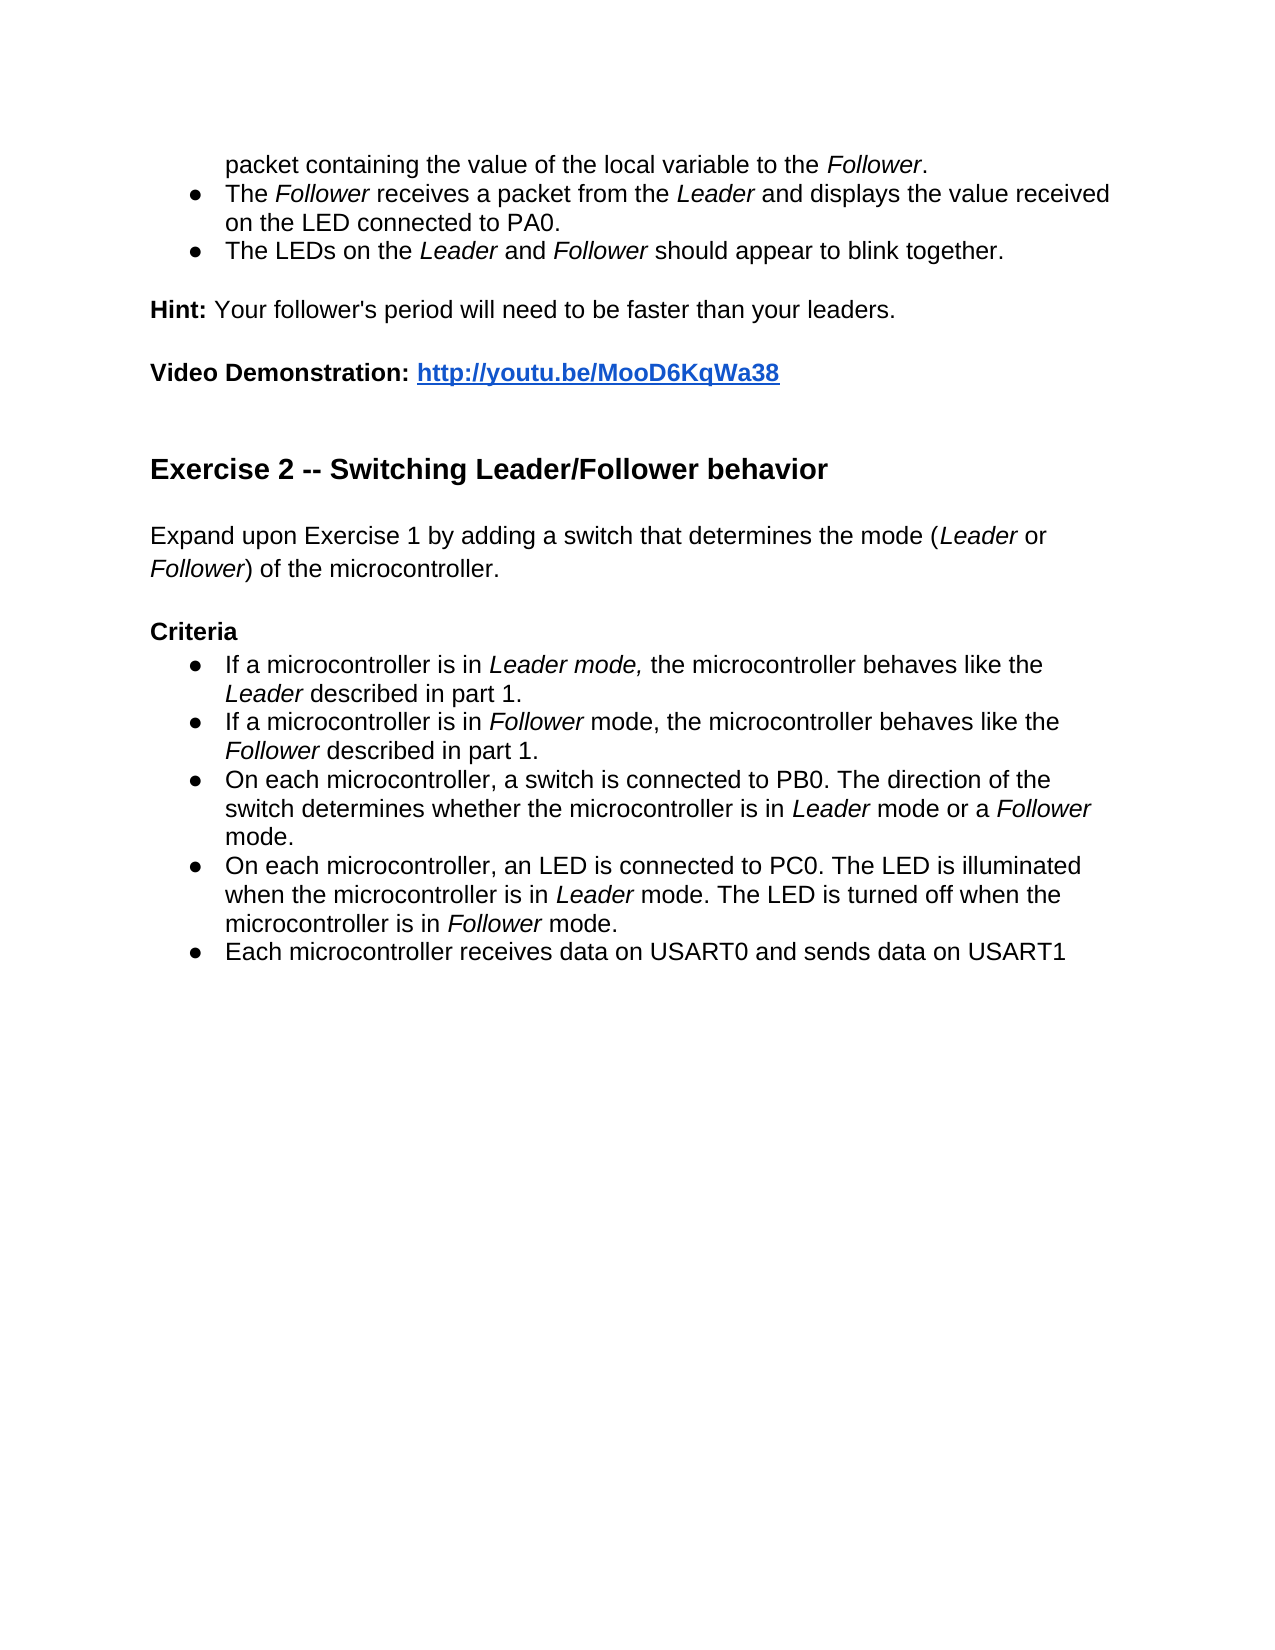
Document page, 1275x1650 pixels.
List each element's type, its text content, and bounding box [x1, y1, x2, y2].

text Exercise 2 -- Switching Leader/Follower behavior [150, 452, 1125, 485]
list If a microcontroller is in Follower mode, the microcontroller behaves like the Follower described in part 1. [188, 707, 1125, 765]
list On each microcontroller, a switch is connected to PB0. The direction of the switch determines whether the microcontroller is in Leader mode or a Follower mode. [188, 765, 1125, 851]
text Video Demonstration: http://youtu.be/MooD6KqWa38 [150, 358, 1125, 387]
list The LEDs on the Leader and Follower should appear to blink together. [188, 236, 1125, 265]
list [188, 150, 1125, 179]
text Expand upon Exercise 1 by adding a switch that determines the mode (Leader or Follower) of the microcontroller. [150, 521, 1125, 582]
text Hint: Your follower's period will need to be faster than your leaders. [150, 295, 1125, 324]
list The Follower receives a packet from the Leader and displays the value received on the LED connected to PA0. [188, 179, 1125, 236]
list Each microcontroller receives data on USART0 and sends data on USART1 [188, 937, 1125, 966]
list On each microcontroller, an LED is connected to PC0. The LED is illuminated when the microcontroller is in Leader mode. The LED is turned off when the microcontroller is in Follower mode. [188, 851, 1125, 937]
text Criteria [150, 617, 1125, 646]
list If a microcontroller is in Leader mode, the microcontroller behaves like the Leader described in part 1. [188, 650, 1125, 707]
